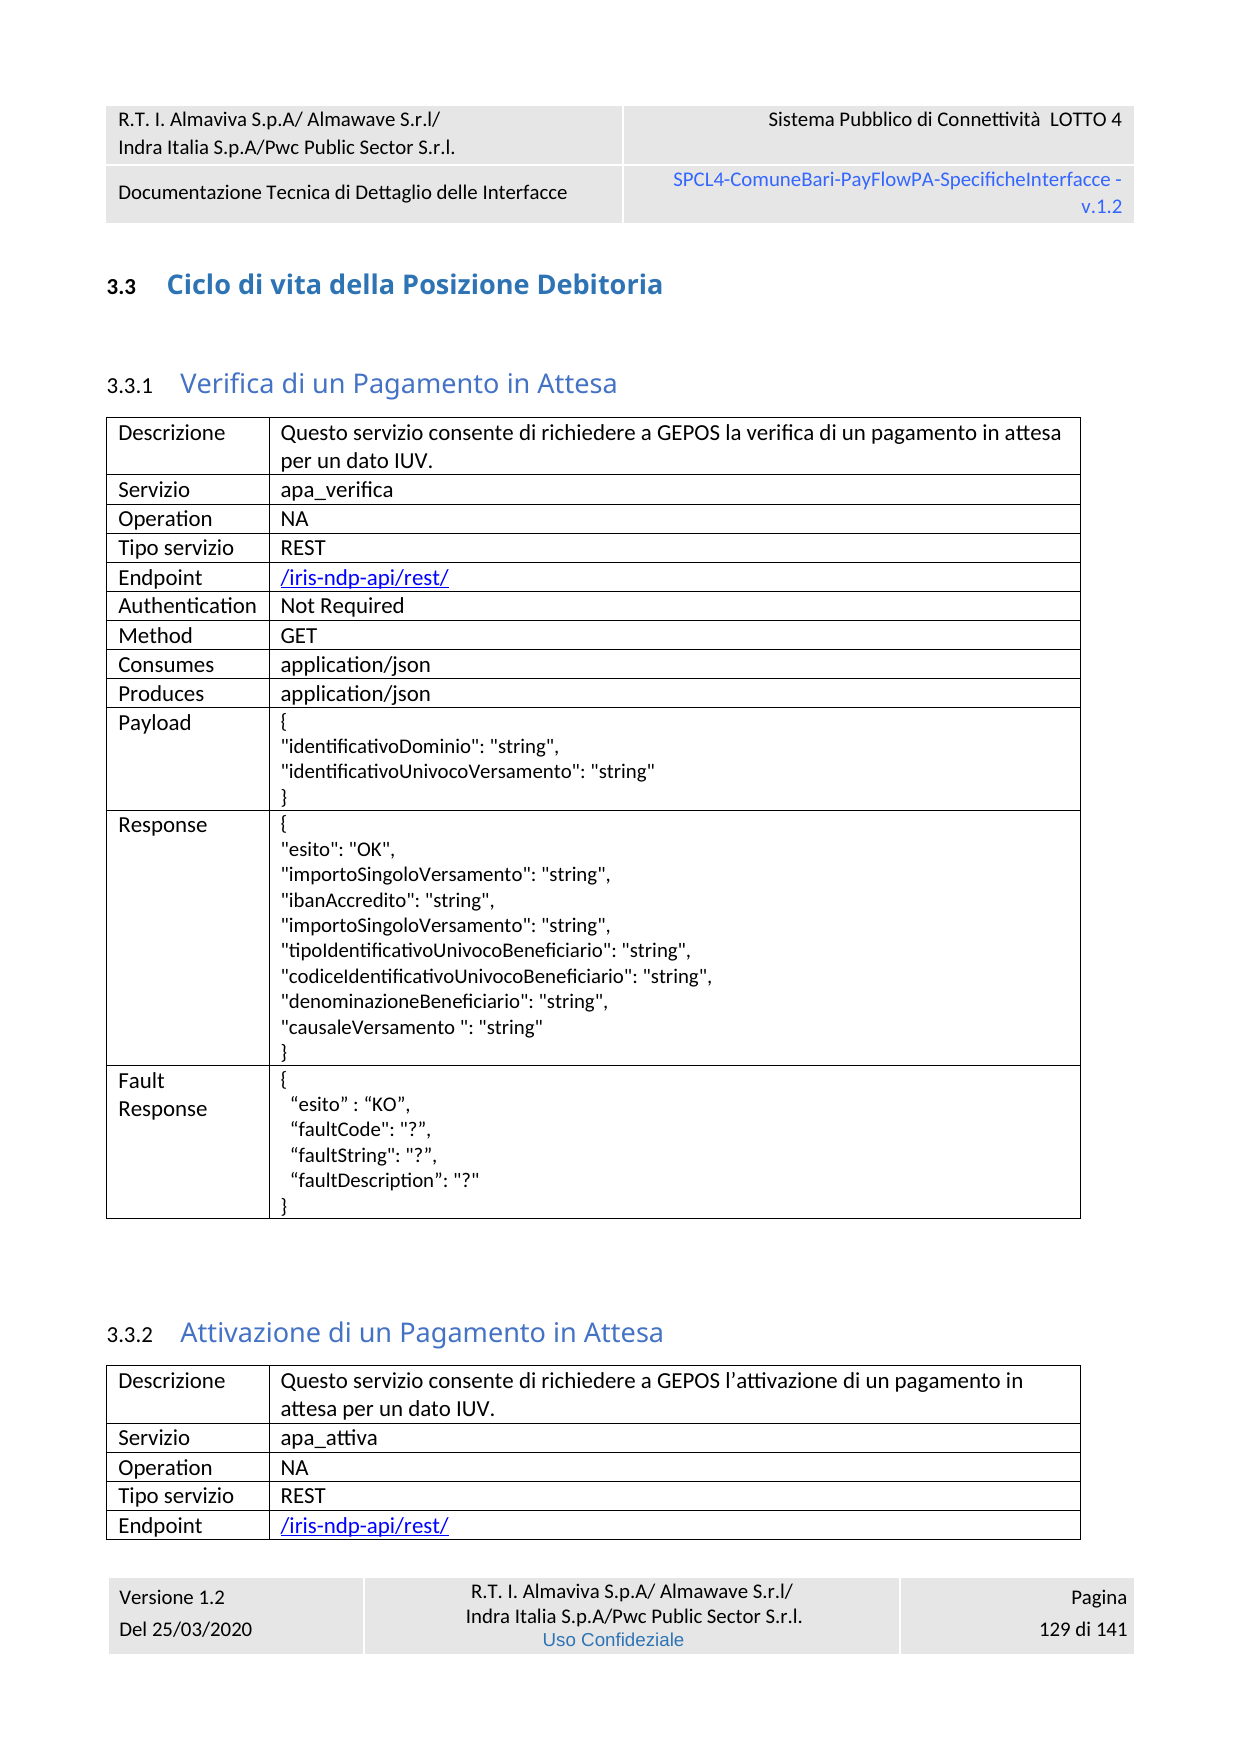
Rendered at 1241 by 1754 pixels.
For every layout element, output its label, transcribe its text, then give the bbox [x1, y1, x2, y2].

table_cell Produces [107, 679, 269, 707]
table_cell Operation [107, 1453, 269, 1481]
table_cell Endpoint [107, 1511, 269, 1539]
table_cell /iris-ndp-api/rest/ [270, 1511, 1080, 1539]
table_cell GET [270, 621, 1080, 649]
table_cell /iris-ndp-api/rest/ [270, 563, 1080, 591]
table_cell apa_attiva [270, 1424, 1080, 1452]
table_cell { "esito": "OK", "importoSingoloVersamento": "string", "ibanAccredito": "string", "importoSingoloVersamento": "string", "tipoIdentificativoUnivocoBeneficiario": "string", "codiceIdentificativoUnivocoBeneficiario": "string", "denominazioneBeneficiario": "string", "causaleVersamento ": "string" } [270, 811, 1080, 1065]
table_cell application/json [270, 650, 1080, 678]
table_cell { “esito” : “KO”, “faultCode": "?”, “faultString": "?”, “faultDescription”: "?" } [270, 1066, 1080, 1218]
table_cell Tipo servizio [107, 1482, 269, 1510]
table_cell REST [270, 534, 1080, 562]
table_header Descrizione [107, 418, 269, 474]
table_cell REST [270, 1482, 1080, 1510]
table_cell Response [107, 811, 269, 1065]
table_cell Fault Response [107, 1066, 269, 1218]
table_cell Operation [107, 505, 269, 532]
subtitle Verifica di un Pagamento in Attesa [106, 365, 1134, 402]
subtitle Attivazione di un Pagamento in Attesa [106, 1313, 1134, 1350]
table_cell Authentication [107, 592, 269, 620]
table_cell Tipo servizio [107, 534, 269, 562]
table_cell NA [270, 505, 1080, 532]
table_cell Payload [107, 708, 269, 809]
table_cell Servizio [107, 1424, 269, 1452]
table_cell NA [270, 1453, 1080, 1481]
table_cell Servizio [107, 475, 269, 503]
table_cell application/json [270, 679, 1080, 707]
table_cell Not Required [270, 592, 1080, 620]
table_cell Endpoint [107, 563, 269, 591]
subtitle Ciclo di vita della Posizione Debitoria [106, 266, 1134, 303]
table_header Questo servizio consente di richiedere a GEPOS la verifica di un pagamento in attesa per un dato IUV. [270, 418, 1080, 474]
table_cell Method [107, 621, 269, 649]
table_cell apa_verifica [270, 475, 1080, 503]
table_header Questo servizio consente di richiedere a GEPOS l’attivazione di un pagamento in attesa per un dato IUV. [270, 1366, 1080, 1422]
table_header Descrizione [107, 1366, 269, 1422]
table_cell { "identificativoDominio": "string", "identificativoUnivocoVersamento": "string" } [270, 708, 1080, 809]
table_cell Consumes [107, 650, 269, 678]
